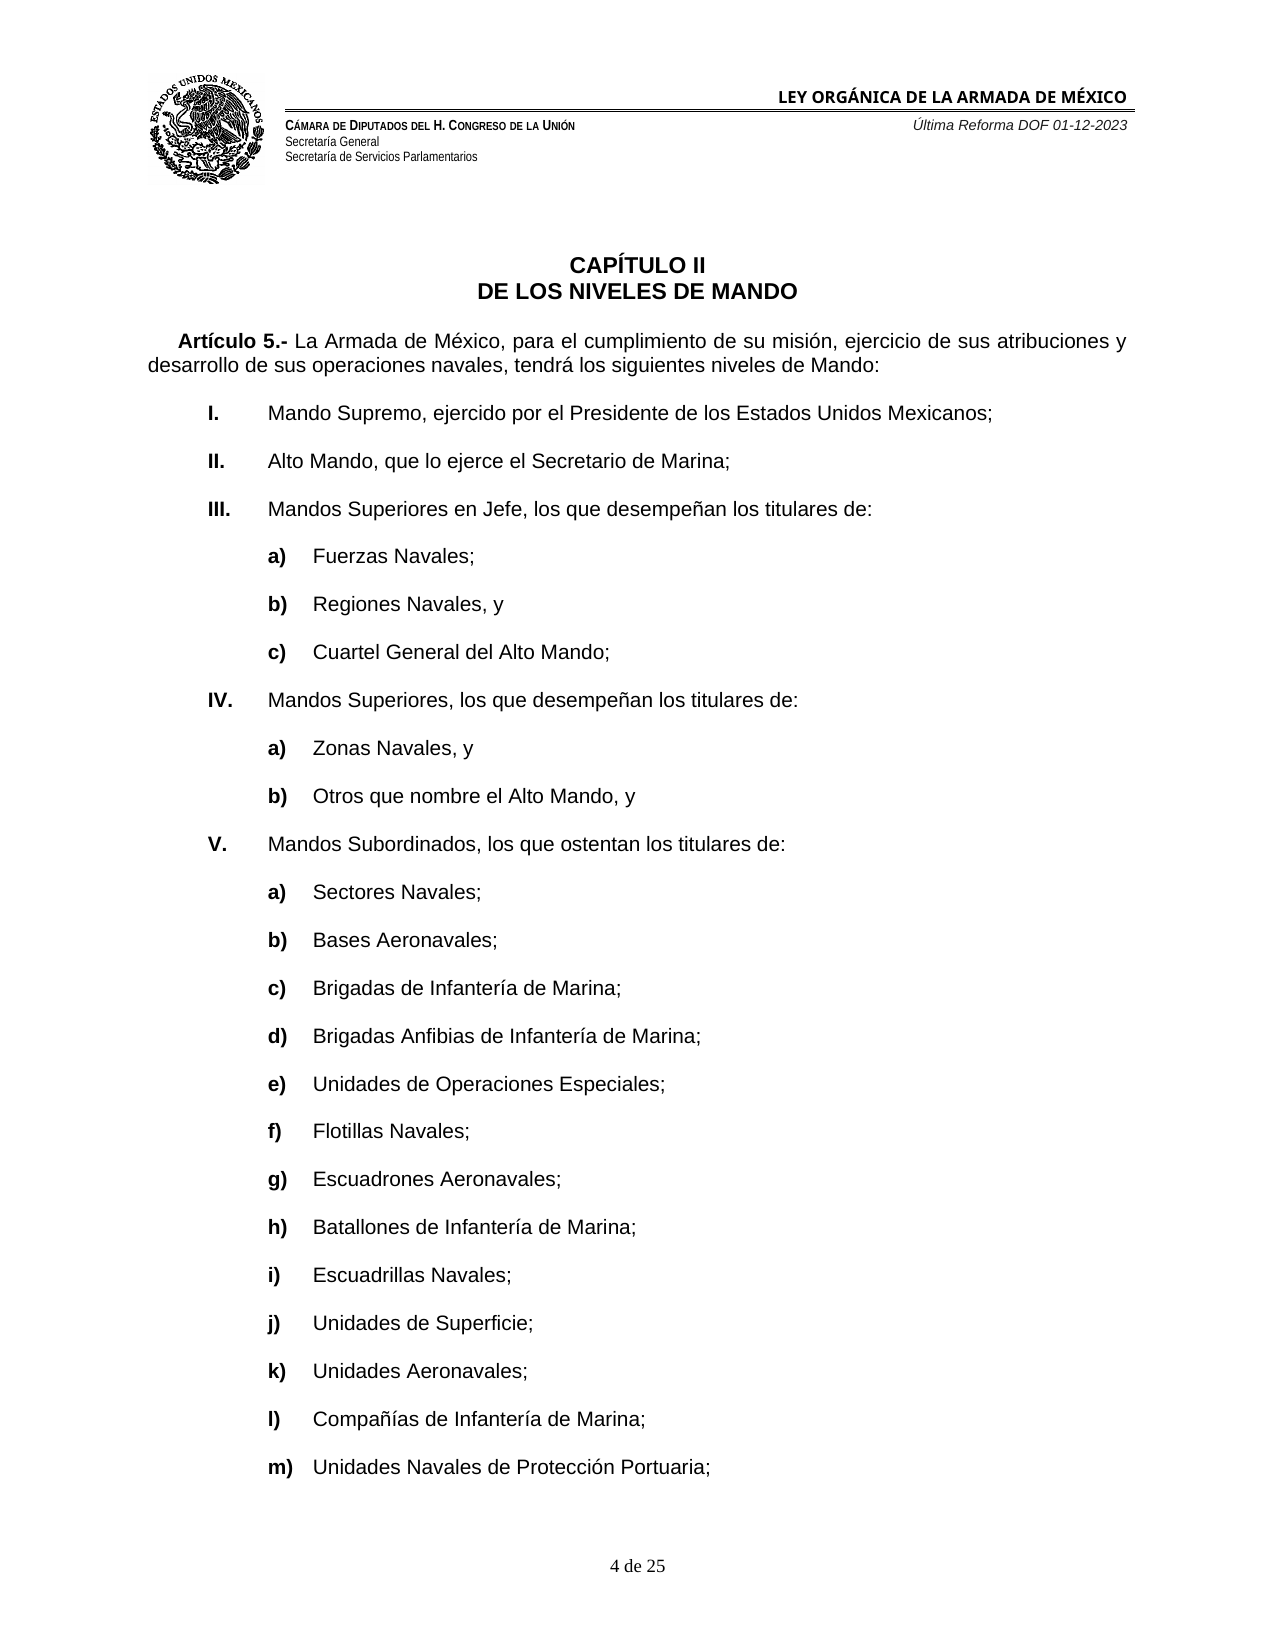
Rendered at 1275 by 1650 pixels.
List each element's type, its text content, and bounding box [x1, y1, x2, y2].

text a) Fuerzas Navales; [268, 544, 1127, 568]
text l) Compañías de Infantería de Marina; [268, 1407, 1127, 1431]
text m) Unidades Navales de Protección Portuaria; [268, 1455, 1127, 1479]
text h) Batallones de Infantería de Marina; [268, 1215, 1127, 1239]
text a) Zonas Navales, y [268, 736, 1127, 760]
text Artículo 5.- La Armada de México, para el cumplimiento de su misión, ejercicio de sus atribuciones y desarrollo de sus operaciones navales, tendrá los siguientes niveles de Mando: [148, 329, 1127, 377]
text g) Escuadrones Aeronavales; [268, 1167, 1127, 1191]
text k) Unidades Aeronavales; [268, 1359, 1127, 1383]
text i) Escuadrillas Navales; [268, 1263, 1127, 1287]
text c) Cuartel General del Alto Mando; [268, 640, 1127, 664]
text a) Sectores Navales; [268, 880, 1127, 904]
text II. Alto Mando, que lo ejerce el Secretario de Marina; [208, 448, 1127, 472]
text IV. Mandos Superiores, los que desempeñan los titulares de: [208, 688, 1127, 712]
text f) Flotillas Navales; [268, 1119, 1127, 1143]
text CAPÍTULO II [148, 252, 1127, 278]
text b) Bases Aeronavales; [268, 928, 1127, 952]
text d) Brigadas Anfibias de Infantería de Marina; [268, 1023, 1127, 1047]
text j) Unidades de Superficie; [268, 1311, 1127, 1335]
text DE LOS NIVELES DE MANDO [148, 278, 1127, 305]
text c) Brigadas de Infantería de Marina; [268, 976, 1127, 999]
text V. Mandos Subordinados, los que ostentan los titulares de: [208, 832, 1127, 856]
text I. Mando Supremo, ejercido por el Presidente de los Estados Unidos Mexicanos; [208, 401, 1127, 424]
text e) Unidades de Operaciones Especiales; [268, 1071, 1127, 1095]
text b) Otros que nombre el Alto Mando, y [268, 784, 1127, 808]
text III. Mandos Superiores en Jefe, los que desempeñan los titulares de: [208, 496, 1127, 520]
text b) Regiones Navales, y [268, 592, 1127, 616]
